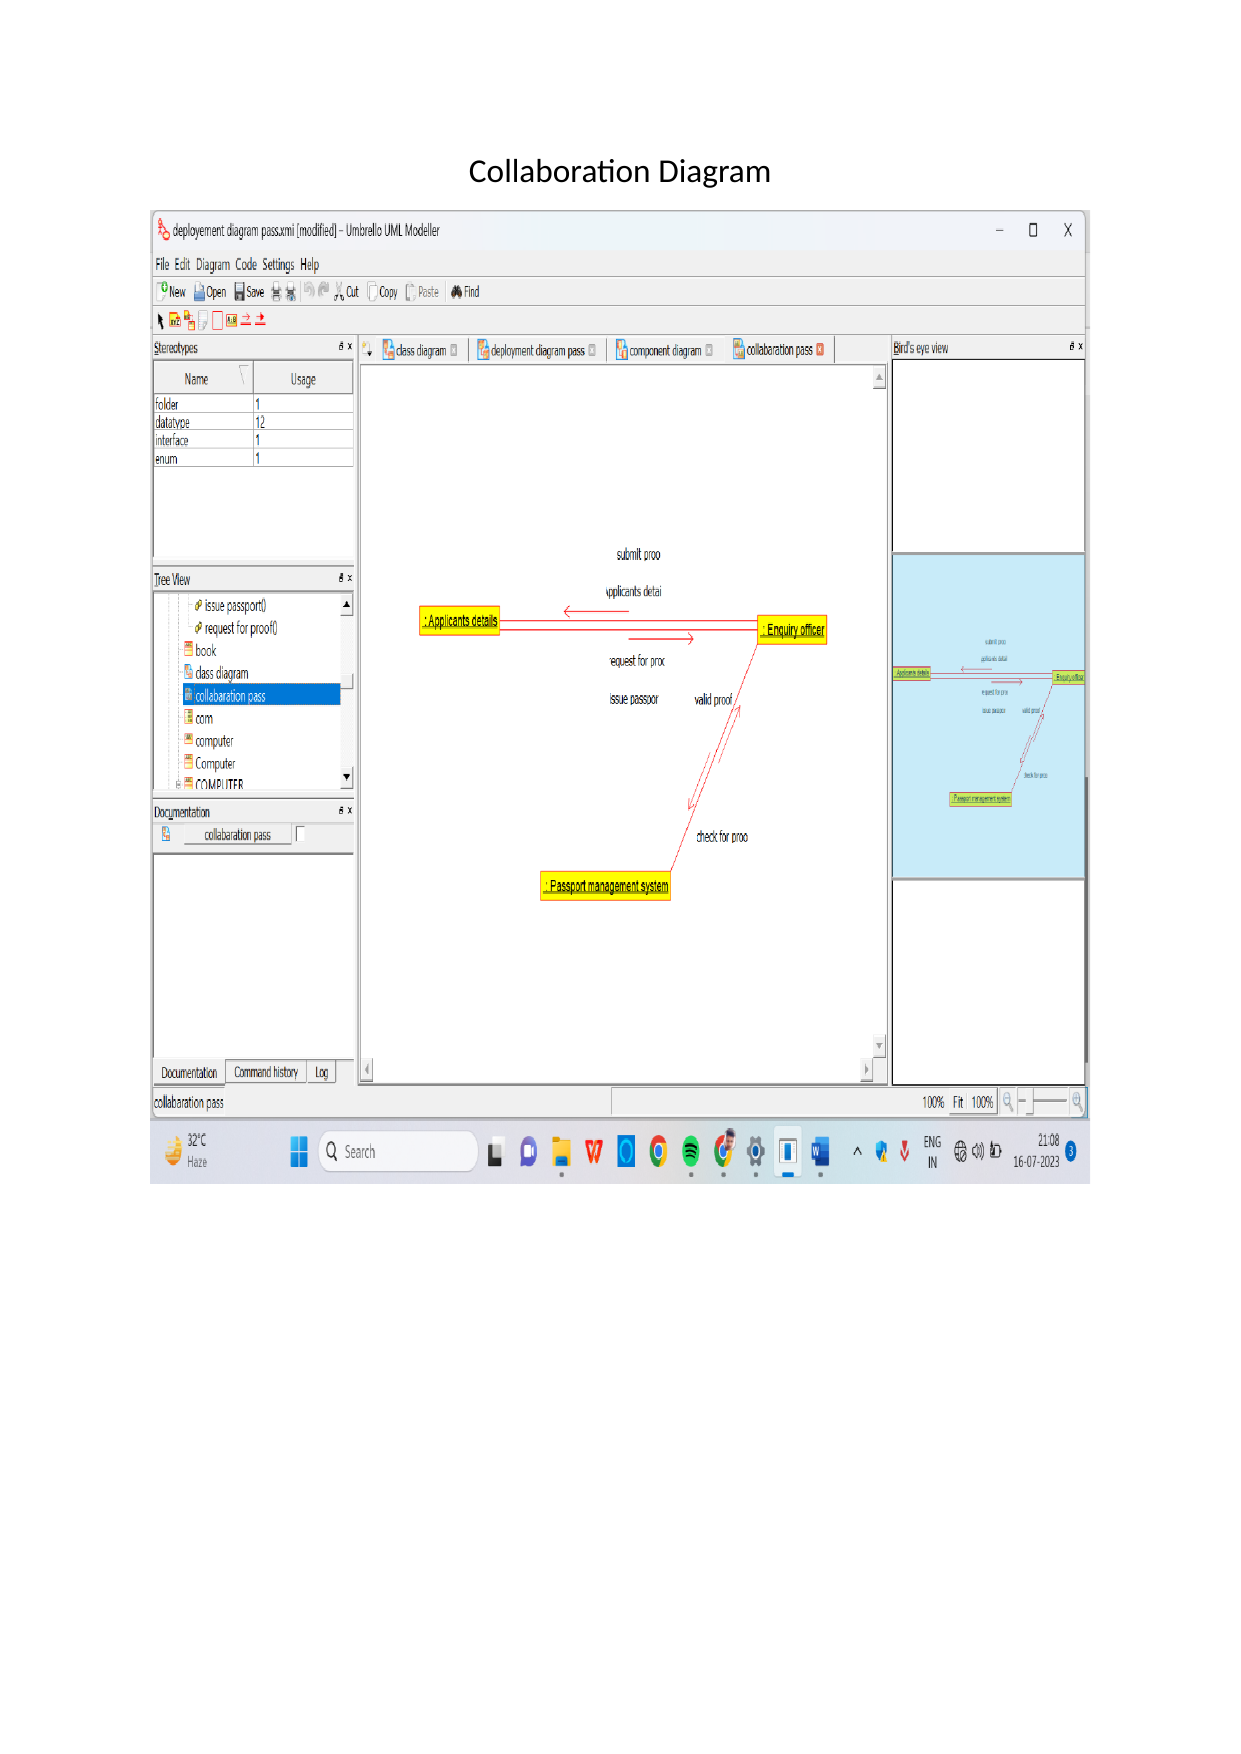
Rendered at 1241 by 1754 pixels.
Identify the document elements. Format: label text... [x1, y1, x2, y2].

picture [150, 210, 1091, 1184]
text Collaboration Diagram [150, 150, 1090, 191]
